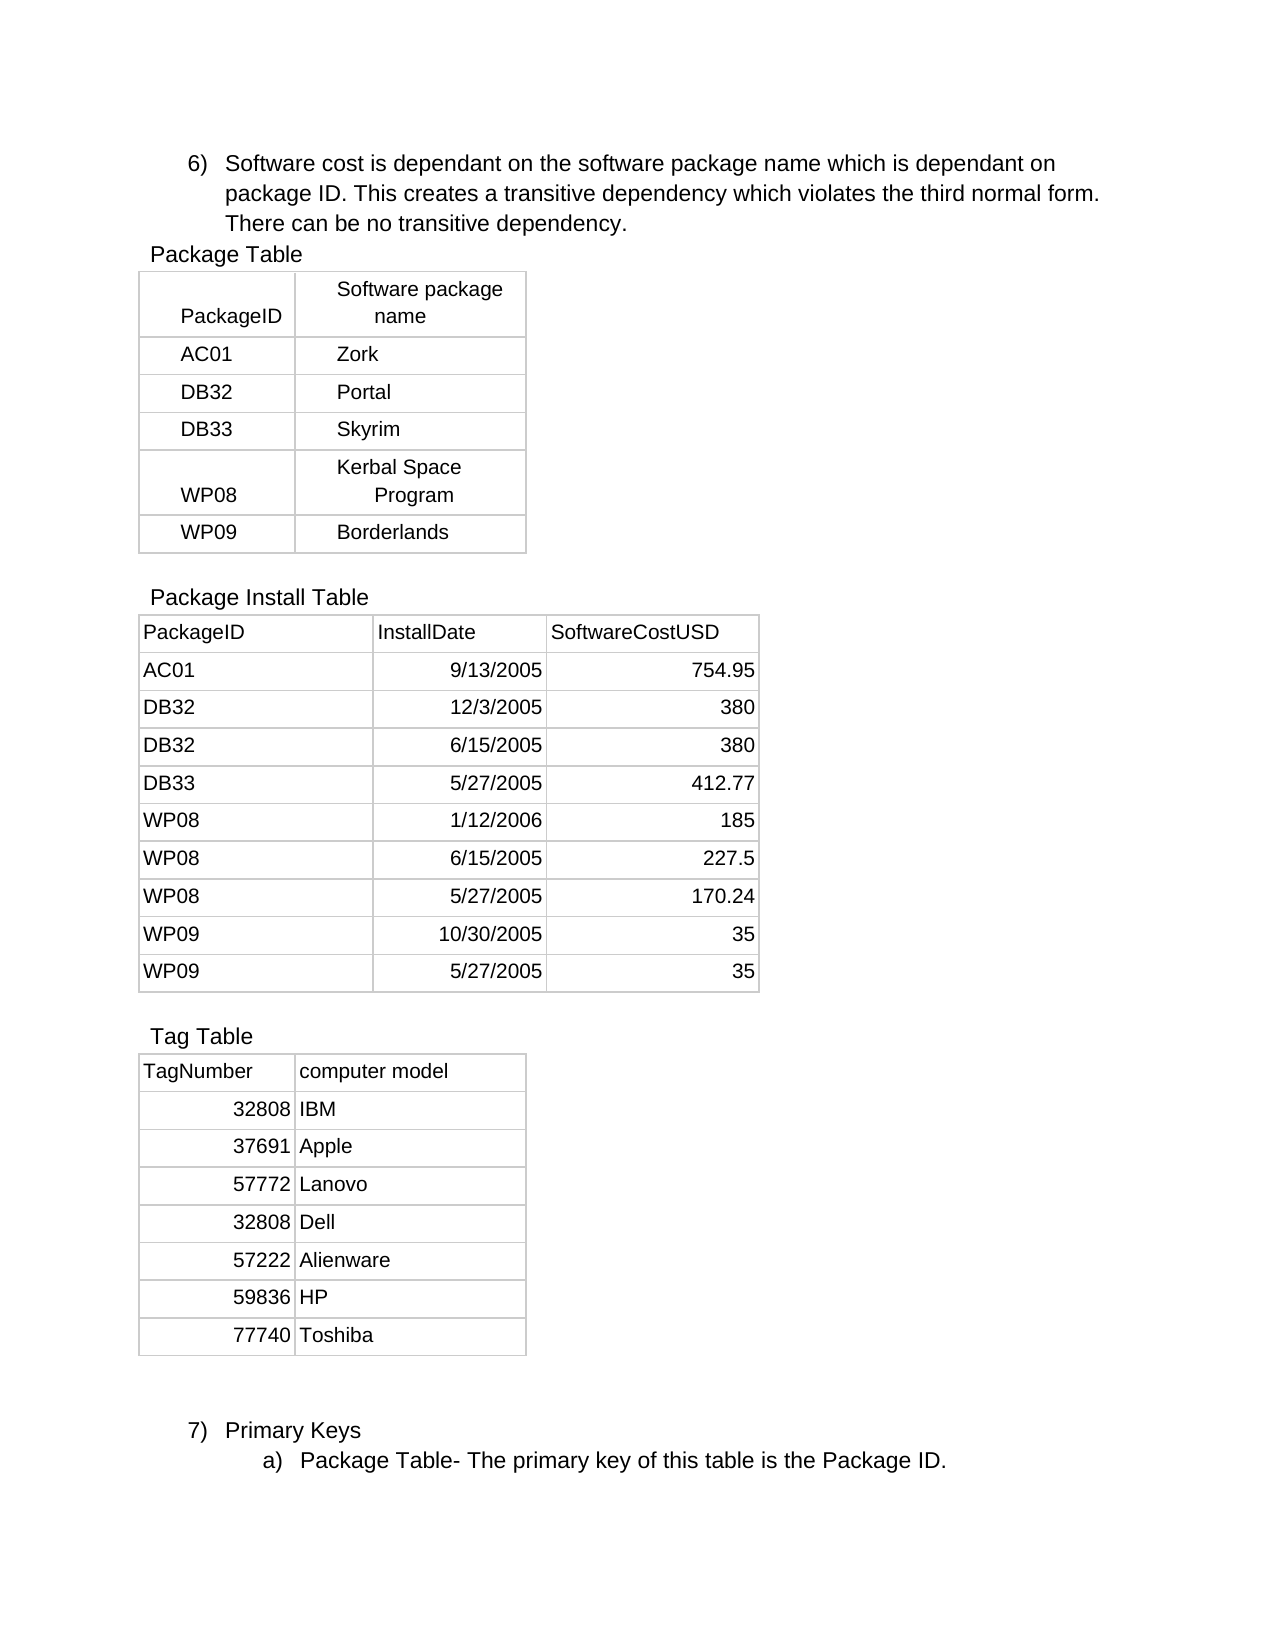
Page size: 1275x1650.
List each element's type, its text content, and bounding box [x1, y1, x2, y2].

table_cell 59836 [140, 1281, 294, 1317]
table_cell Apple [296, 1130, 525, 1166]
table_cell 57772 [140, 1168, 294, 1204]
table_cell DB32 [140, 691, 372, 727]
table_cell 9/13/2005 [374, 653, 546, 689]
table_cell WP09 [140, 955, 372, 991]
table_cell 5/27/2005 [374, 880, 546, 916]
table_cell Skyrim [296, 413, 525, 449]
table_cell 227.5 [547, 842, 758, 878]
table_cell Kerbal Space Program [296, 451, 525, 514]
table_cell 754.95 [547, 653, 758, 689]
table_cell 6/15/2005 [374, 842, 546, 878]
table_cell 12/3/2005 [374, 691, 546, 727]
table_header PackageID [140, 272, 295, 336]
table_cell 37691 [140, 1130, 294, 1166]
table_cell Dell [296, 1206, 525, 1242]
table_cell Toshiba [296, 1319, 525, 1355]
table_cell DB33 [140, 413, 294, 449]
text Tag Table [150, 1023, 1125, 1049]
table_header SoftwareCostUSD [547, 616, 758, 652]
table_cell AC01 [140, 338, 294, 374]
list Software cost is dependant on the software package name which is dependant on package ID. This creates a transitive dependency which violates the third normal form. There can be no transitive dependency. [187, 150, 1125, 237]
table_cell 5/27/2005 [374, 767, 546, 803]
table_header computer model [296, 1055, 525, 1091]
table_cell DB32 [140, 729, 372, 765]
table_cell HP [296, 1281, 525, 1317]
table_cell 77740 [140, 1319, 294, 1355]
table_cell 35 [547, 917, 758, 953]
table_cell AC01 [140, 653, 372, 689]
table_cell WP08 [140, 804, 372, 840]
table_cell DB32 [140, 375, 294, 411]
table_cell 10/30/2005 [374, 917, 546, 953]
table_cell WP08 [140, 451, 294, 514]
table_cell 412.77 [547, 767, 758, 803]
table_header TagNumber [140, 1055, 294, 1091]
list Package Table- The primary key of this table is the Package ID. [262, 1447, 1125, 1473]
table_header Software package name [296, 272, 525, 336]
table_cell Lanovo [296, 1168, 525, 1204]
table_cell WP09 [140, 917, 372, 953]
table_cell 380 [547, 691, 758, 727]
table_cell WP08 [140, 880, 372, 916]
table_cell 185 [547, 804, 758, 840]
text Package Table [150, 241, 1125, 267]
table_cell 6/15/2005 [374, 729, 546, 765]
table_cell 32808 [140, 1092, 294, 1128]
table_cell Portal [296, 375, 525, 411]
table_cell 32808 [140, 1206, 294, 1242]
table_cell WP09 [140, 516, 294, 552]
table_cell 170.24 [547, 880, 758, 916]
table_cell 380 [547, 729, 758, 765]
text Package Install Table [150, 584, 1125, 610]
table_cell 35 [547, 955, 758, 991]
table_cell Alienware [296, 1243, 525, 1279]
table_cell DB33 [140, 767, 372, 803]
table_cell Borderlands [296, 516, 525, 552]
table_cell 5/27/2005 [374, 955, 546, 991]
table_cell WP08 [140, 842, 372, 878]
table_header PackageID [140, 616, 372, 652]
table_cell Zork [296, 338, 525, 374]
table_cell 57222 [140, 1243, 294, 1279]
table_header InstallDate [374, 616, 546, 652]
table_cell IBM [296, 1092, 525, 1128]
table_cell 1/12/2006 [374, 804, 546, 840]
list Primary Keys [187, 1417, 1125, 1443]
